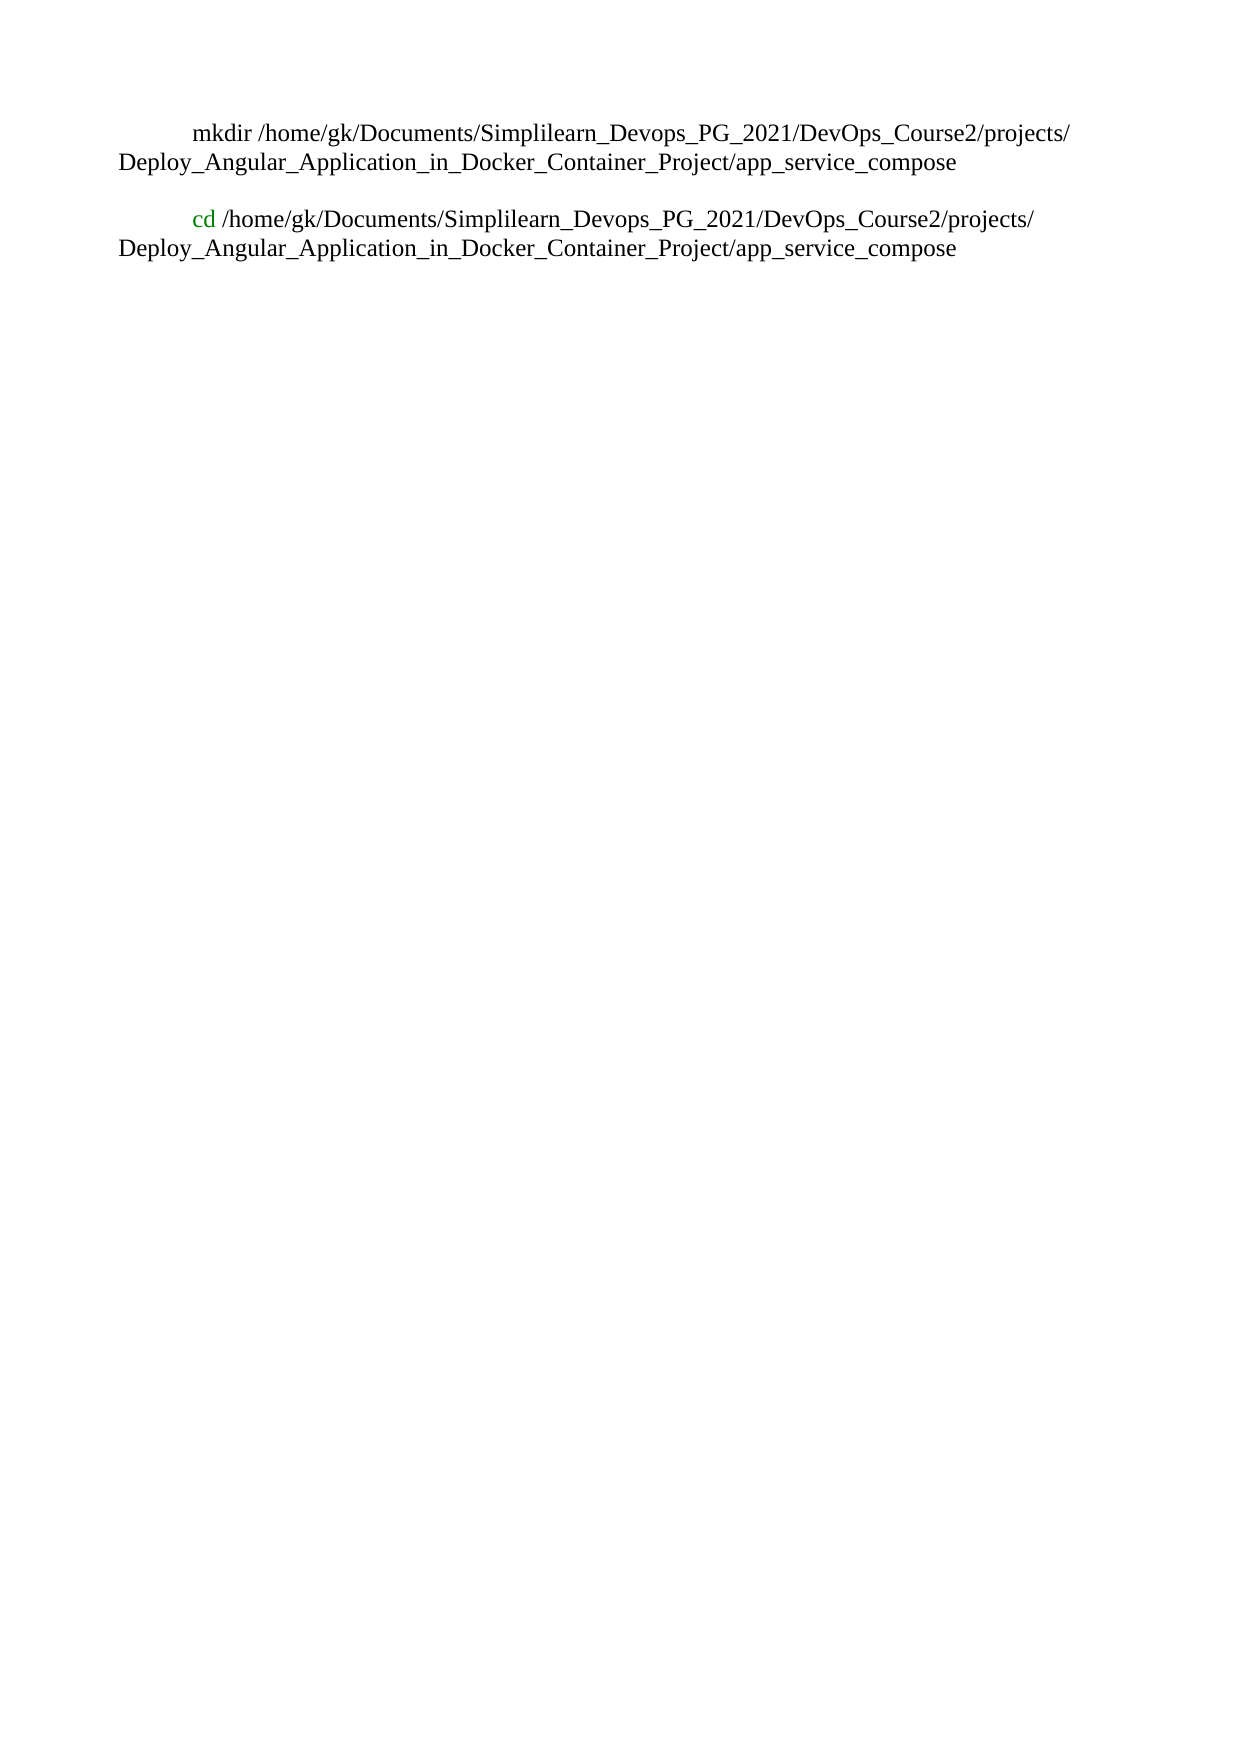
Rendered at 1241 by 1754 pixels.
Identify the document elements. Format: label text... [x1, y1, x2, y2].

text cd /home/gk/Documents/Simplilearn_Devops_PG_2021/DevOps_Course2/projects/Deploy_Angular_Application_in_Docker_Container_Project/app_service_compose [118, 204, 1122, 262]
text mkdir /home/gk/Documents/Simplilearn_Devops_PG_2021/DevOps_Course2/projects/Deploy_Angular_Application_in_Docker_Container_Project/app_service_compose [118, 118, 1122, 176]
